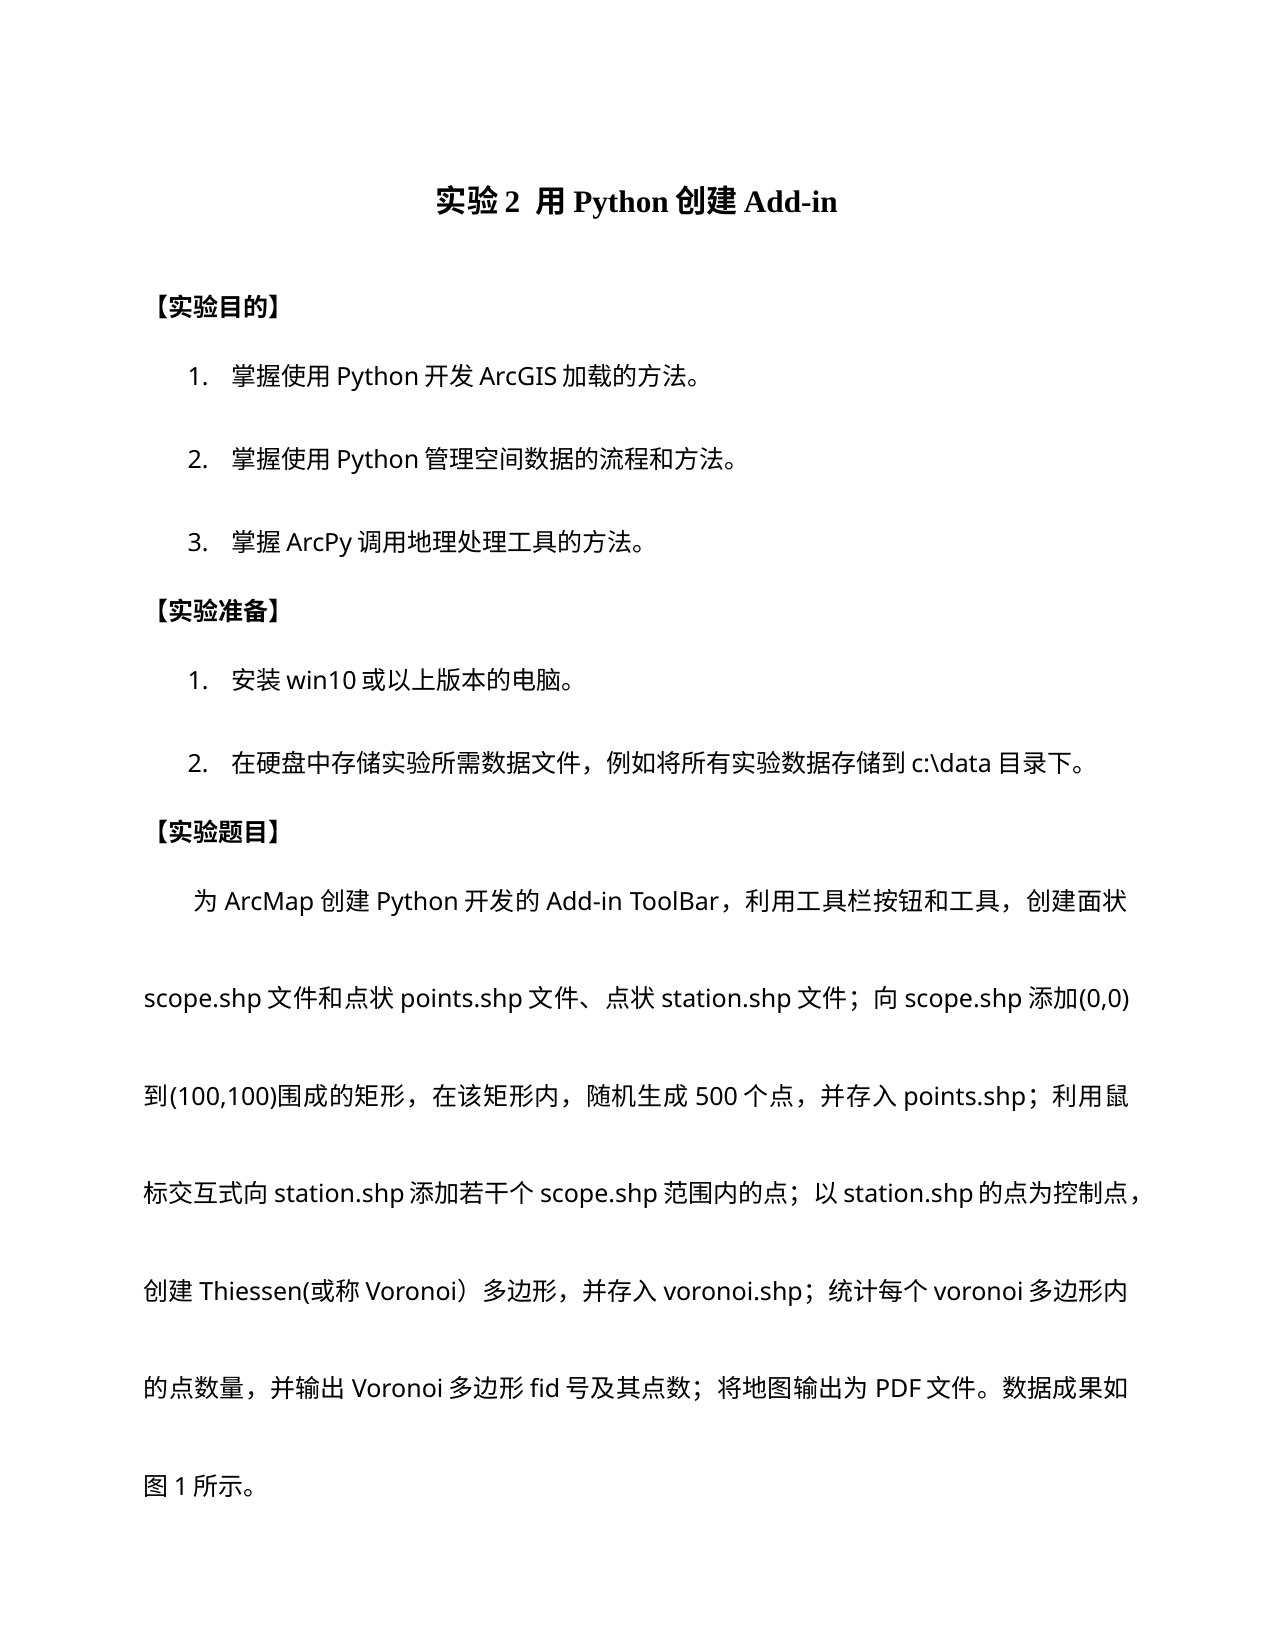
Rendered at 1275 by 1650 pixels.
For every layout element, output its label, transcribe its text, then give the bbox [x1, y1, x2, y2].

text 【实验目的】 [144, 288, 1129, 324]
text 为ArcMap创建Python开发的Add-in ToolBar，利用工具栏按钮和工具，创建面状scope.shp文件和点状points.shp文件、点状station.shp文件；向scope.shp添加(0,0)到(100,100)围成的矩形，在该矩形内，随机生成500个点，并存入points.shp；利用鼠标交互式向station.shp添加若干个scope.shp范围内的点；以station.shp的点为控制点，创建Thiessen(或称Voronoi）多边形，并存入voronoi.shp；统计每个voronoi多边形内的点数量，并输出Voronoi多边形fid号及其点数；将地图输出为PDF文件。数据成果如图1所示。 [144, 867, 1129, 1517]
text 【实验题目】 [144, 812, 1129, 848]
list 掌握ArcPy调用地理处理工具的方法。 [144, 508, 1129, 573]
list 掌握使用Python开发ArcGIS加载的方法。 [144, 342, 1129, 407]
list 安装win10或以上版本的电脑。 [144, 646, 1129, 711]
list 掌握使用Python管理空间数据的流程和方法。 [144, 425, 1129, 490]
subtitle 实验2 用Python创建Add-in [144, 166, 1129, 231]
list 在硬盘中存储实验所需数据文件，例如将所有实验数据存储到c:\data目录下。 [144, 729, 1129, 794]
text 【实验准备】 [144, 592, 1129, 628]
